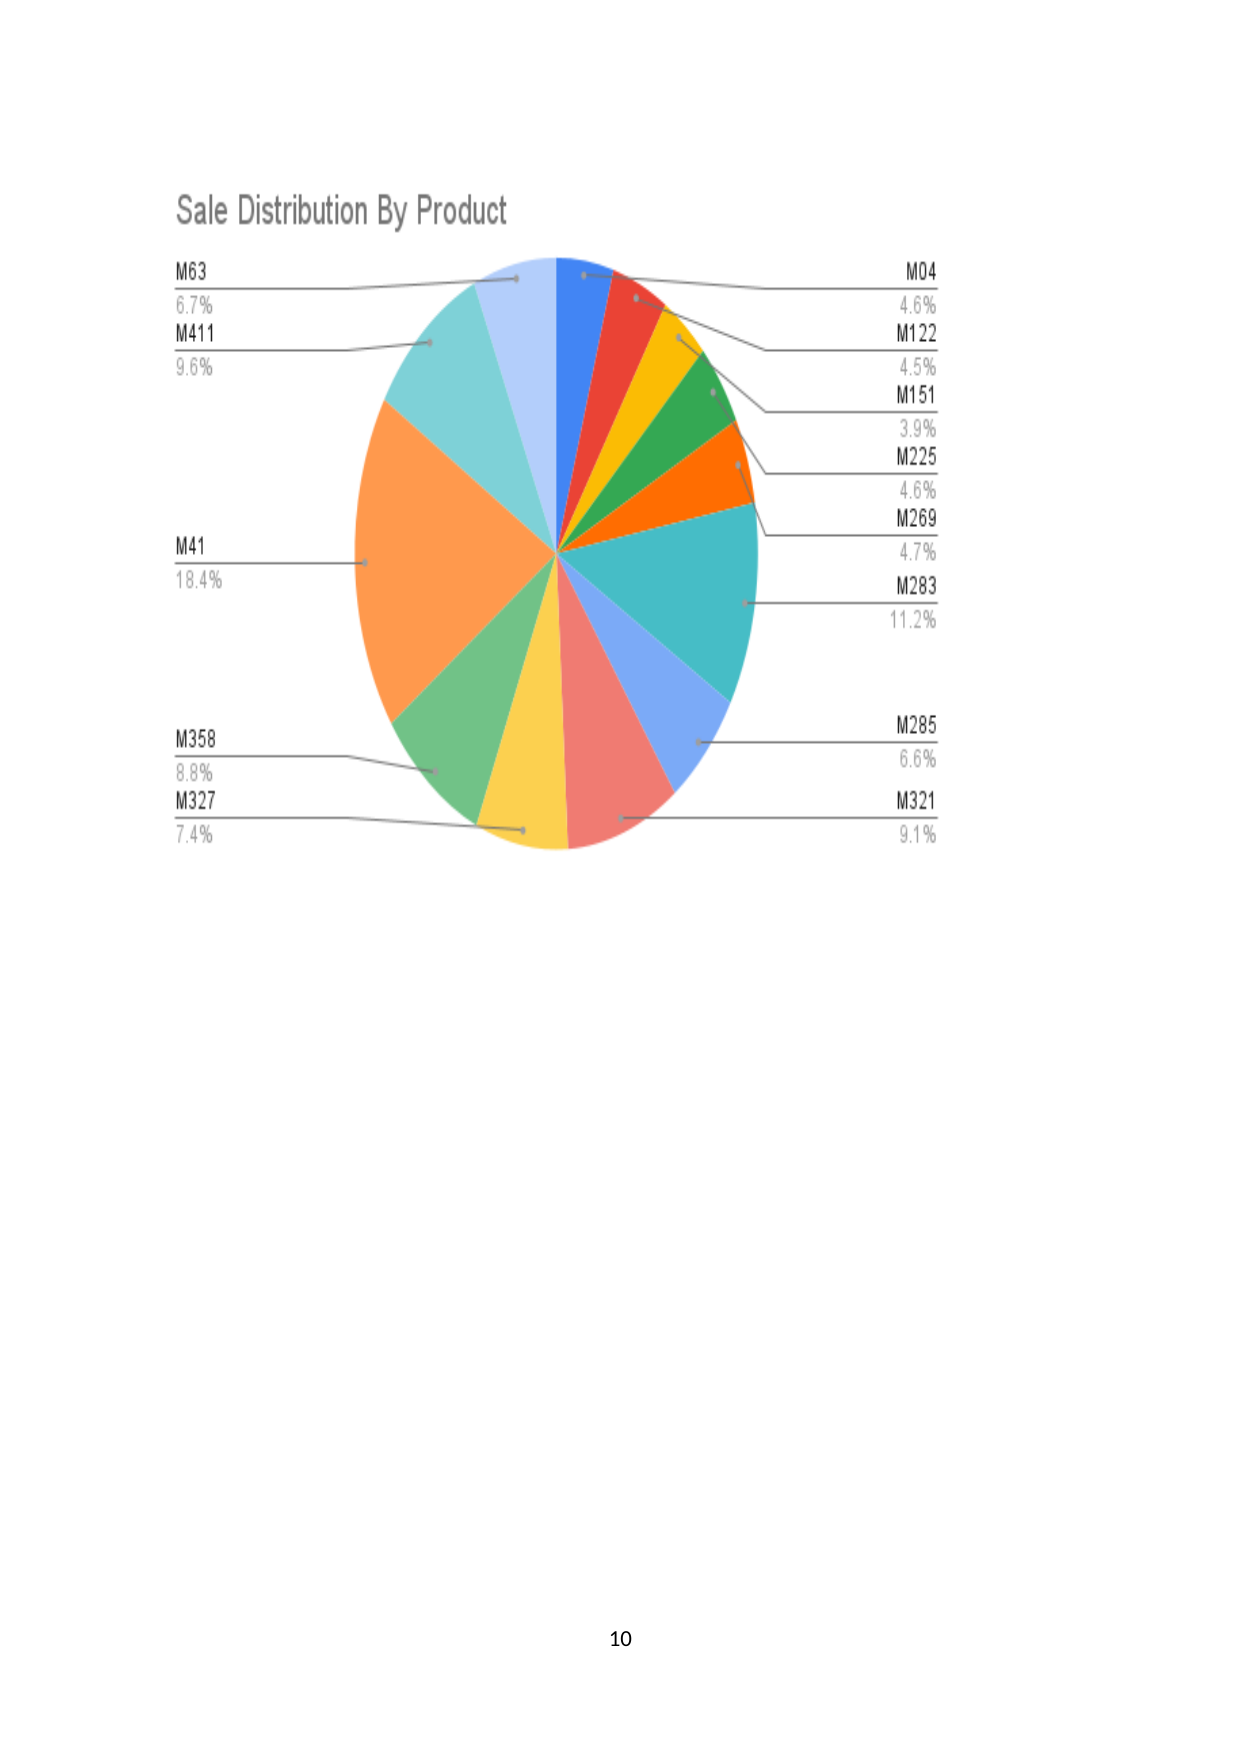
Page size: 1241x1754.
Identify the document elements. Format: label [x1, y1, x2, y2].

picture [150, 150, 963, 887]
